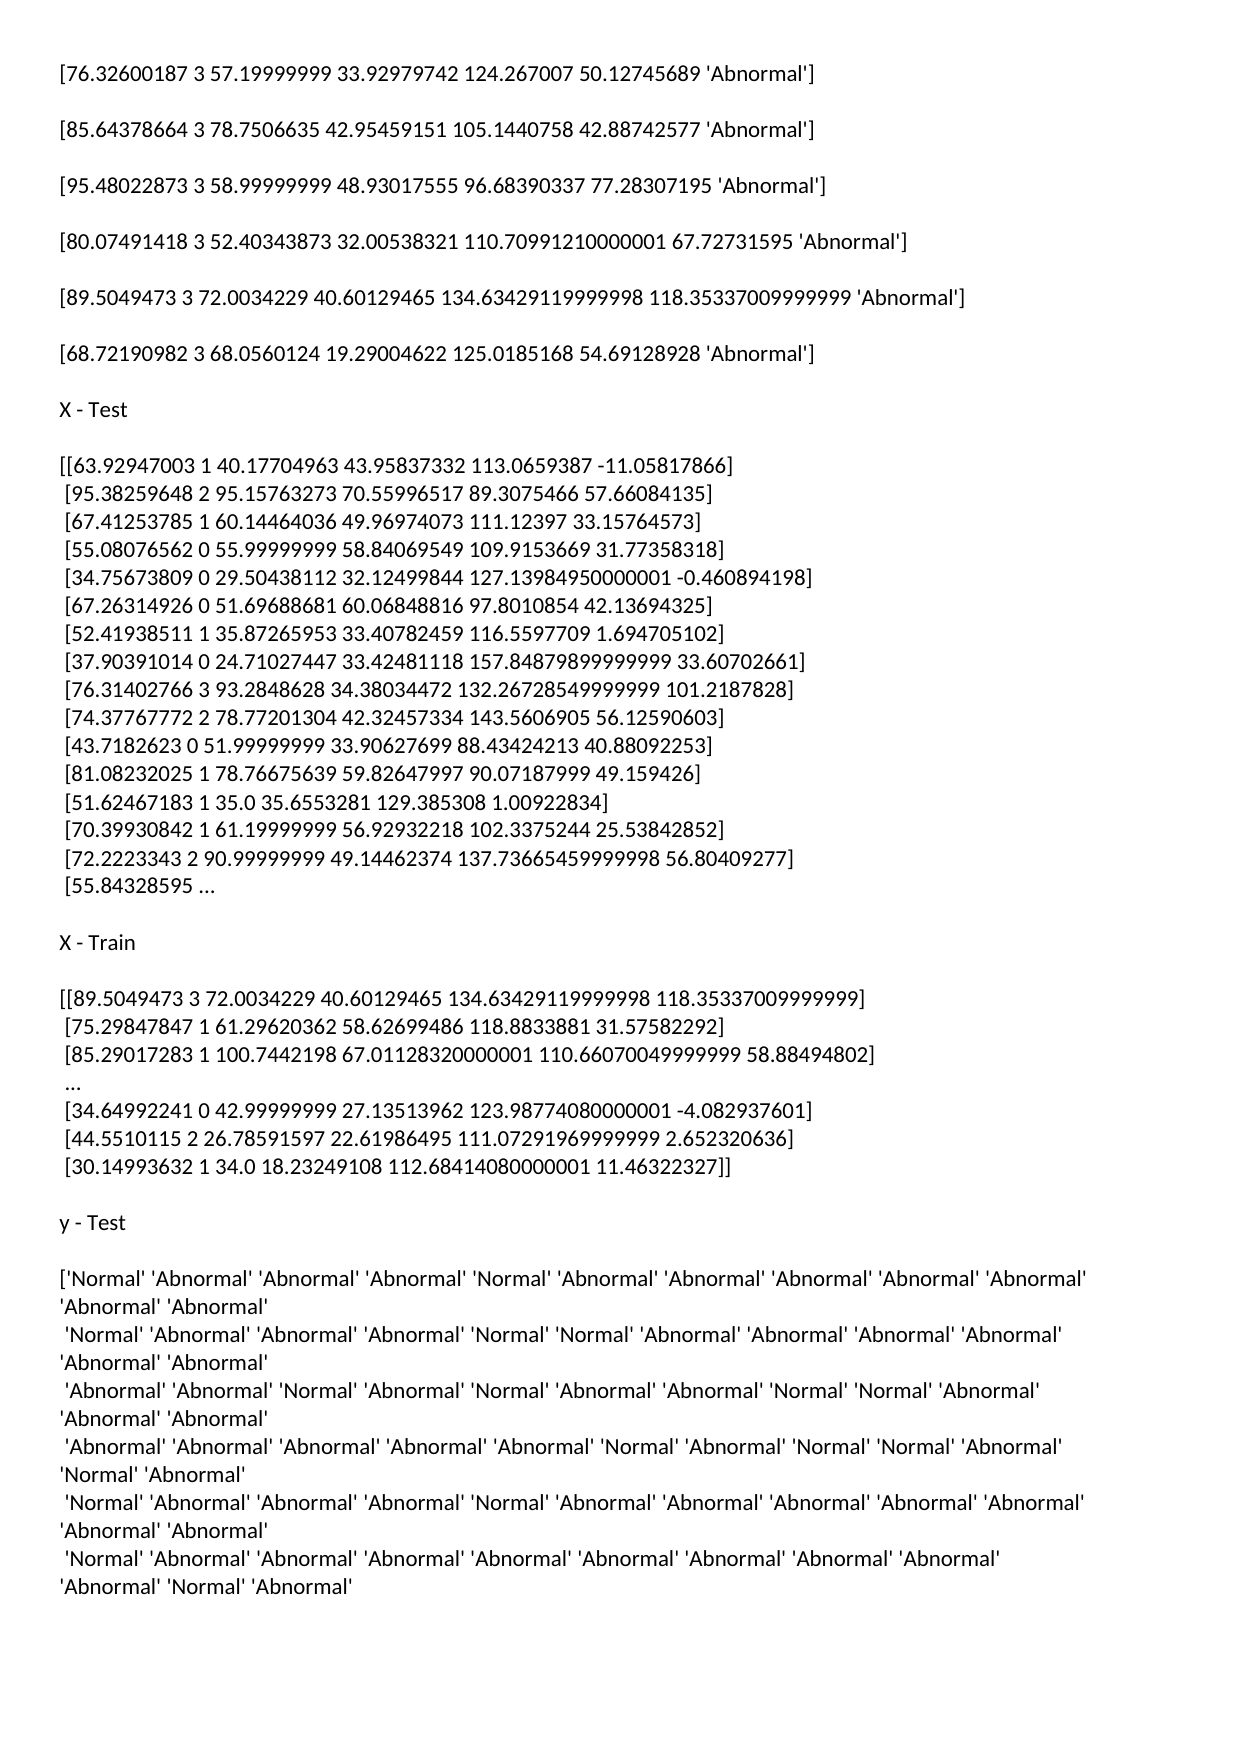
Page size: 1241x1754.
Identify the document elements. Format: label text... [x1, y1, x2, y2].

text ['Normal' 'Abnormal' 'Abnormal' 'Abnormal' 'Normal' 'Abnormal' 'Abnormal' 'Abnormal' 'Abnormal' 'Abnormal' 'Abnormal' 'Abnormal' [59, 1264, 1090, 1320]
text [34.75673809 0 29.50438112 32.12499844 127.13984950000001 -0.460894198] [59, 563, 1090, 591]
text [75.29847847 1 61.29620362 58.62699486 118.8833881 31.57582292] [59, 1012, 1090, 1040]
text [76.31402766 3 93.2848628 34.38034472 132.26728549999999 101.2187828] [59, 676, 1090, 703]
text [81.08232025 1 78.76675639 59.82647997 90.07187999 49.159426] [59, 759, 1090, 788]
text X - Test [59, 395, 1090, 423]
text [[63.92947003 1 40.17704963 43.95837332 113.0659387 -11.05817866] [59, 451, 1090, 479]
text [55.08076562 0 55.99999999 58.84069549 109.9153669 31.77358318] [59, 535, 1090, 563]
text [95.38259648 2 95.15763273 70.55996517 89.3075466 57.66084135] [59, 479, 1090, 507]
text [52.41938511 1 35.87265953 33.40782459 116.5597709 1.694705102] [59, 619, 1090, 647]
text 'Abnormal' 'Abnormal' 'Abnormal' 'Abnormal' 'Abnormal' 'Normal' 'Abnormal' 'Normal' 'Normal' 'Abnormal' 'Normal' 'Abnormal' [59, 1432, 1090, 1488]
text 'Normal' 'Abnormal' 'Abnormal' 'Abnormal' 'Normal' 'Abnormal' 'Abnormal' 'Abnormal' 'Abnormal' 'Abnormal' 'Abnormal' 'Abnormal' [59, 1488, 1090, 1544]
text ... [59, 1068, 1090, 1096]
text [67.41253785 1 60.14464036 49.96974073 111.12397 33.15764573] [59, 507, 1090, 535]
text [85.29017283 1 100.7442198 67.01128320000001 110.66070049999999 58.88494802] [59, 1040, 1090, 1068]
text 'Normal' 'Abnormal' 'Abnormal' 'Abnormal' 'Abnormal' 'Abnormal' 'Abnormal' 'Abnormal' 'Abnormal' 'Abnormal' 'Normal' 'Abnormal' [59, 1544, 1090, 1600]
text X - Train [59, 928, 1090, 956]
text [55.84328595 ... [59, 872, 1090, 900]
text [85.64378664 3 78.7506635 42.95459151 105.1440758 42.88742577 'Abnormal'] [59, 115, 1090, 143]
text [74.37767772 2 78.77201304 42.32457334 143.5606905 56.12590603] [59, 703, 1090, 732]
text [95.48022873 3 58.99999999 48.93017555 96.68390337 77.28307195 'Abnormal'] [59, 171, 1090, 199]
text [76.32600187 3 57.19999999 33.92979742 124.267007 50.12745689 'Abnormal'] [59, 59, 1090, 87]
text [34.64992241 0 42.99999999 27.13513962 123.98774080000001 -4.082937601] [59, 1096, 1090, 1124]
text [68.72190982 3 68.0560124 19.29004622 125.0185168 54.69128928 'Abnormal'] [59, 339, 1090, 367]
text [67.26314926 0 51.69688681 60.06848816 97.8010854 42.13694325] [59, 591, 1090, 619]
text [70.39930842 1 61.19999999 56.92932218 102.3375244 25.53842852] [59, 816, 1090, 844]
text 'Abnormal' 'Abnormal' 'Normal' 'Abnormal' 'Normal' 'Abnormal' 'Abnormal' 'Normal' 'Normal' 'Abnormal' 'Abnormal' 'Abnormal' [59, 1376, 1090, 1432]
text [43.7182623 0 51.99999999 33.90627699 88.43424213 40.88092253] [59, 732, 1090, 759]
text [[89.5049473 3 72.0034229 40.60129465 134.63429119999998 118.35337009999999] [59, 984, 1090, 1012]
text [37.90391014 0 24.71027447 33.42481118 157.84879899999999 33.60702661] [59, 647, 1090, 676]
text 'Normal' 'Abnormal' 'Abnormal' 'Abnormal' 'Normal' 'Normal' 'Abnormal' 'Abnormal' 'Abnormal' 'Abnormal' 'Abnormal' 'Abnormal' [59, 1320, 1090, 1376]
text [89.5049473 3 72.0034229 40.60129465 134.63429119999998 118.35337009999999 'Abnormal'] [59, 283, 1090, 311]
text [44.5510115 2 26.78591597 22.61986495 111.07291969999999 2.652320636] [59, 1124, 1090, 1152]
text [51.62467183 1 35.0 35.6553281 129.385308 1.00922834] [59, 788, 1090, 816]
text y - Test [59, 1208, 1090, 1236]
text [72.2223343 2 90.99999999 49.14462374 137.73665459999998 56.80409277] [59, 844, 1090, 872]
text [30.14993632 1 34.0 18.23249108 112.68414080000001 11.46322327]] [59, 1152, 1090, 1180]
text [80.07491418 3 52.40343873 32.00538321 110.70991210000001 67.72731595 'Abnormal'] [59, 227, 1090, 255]
